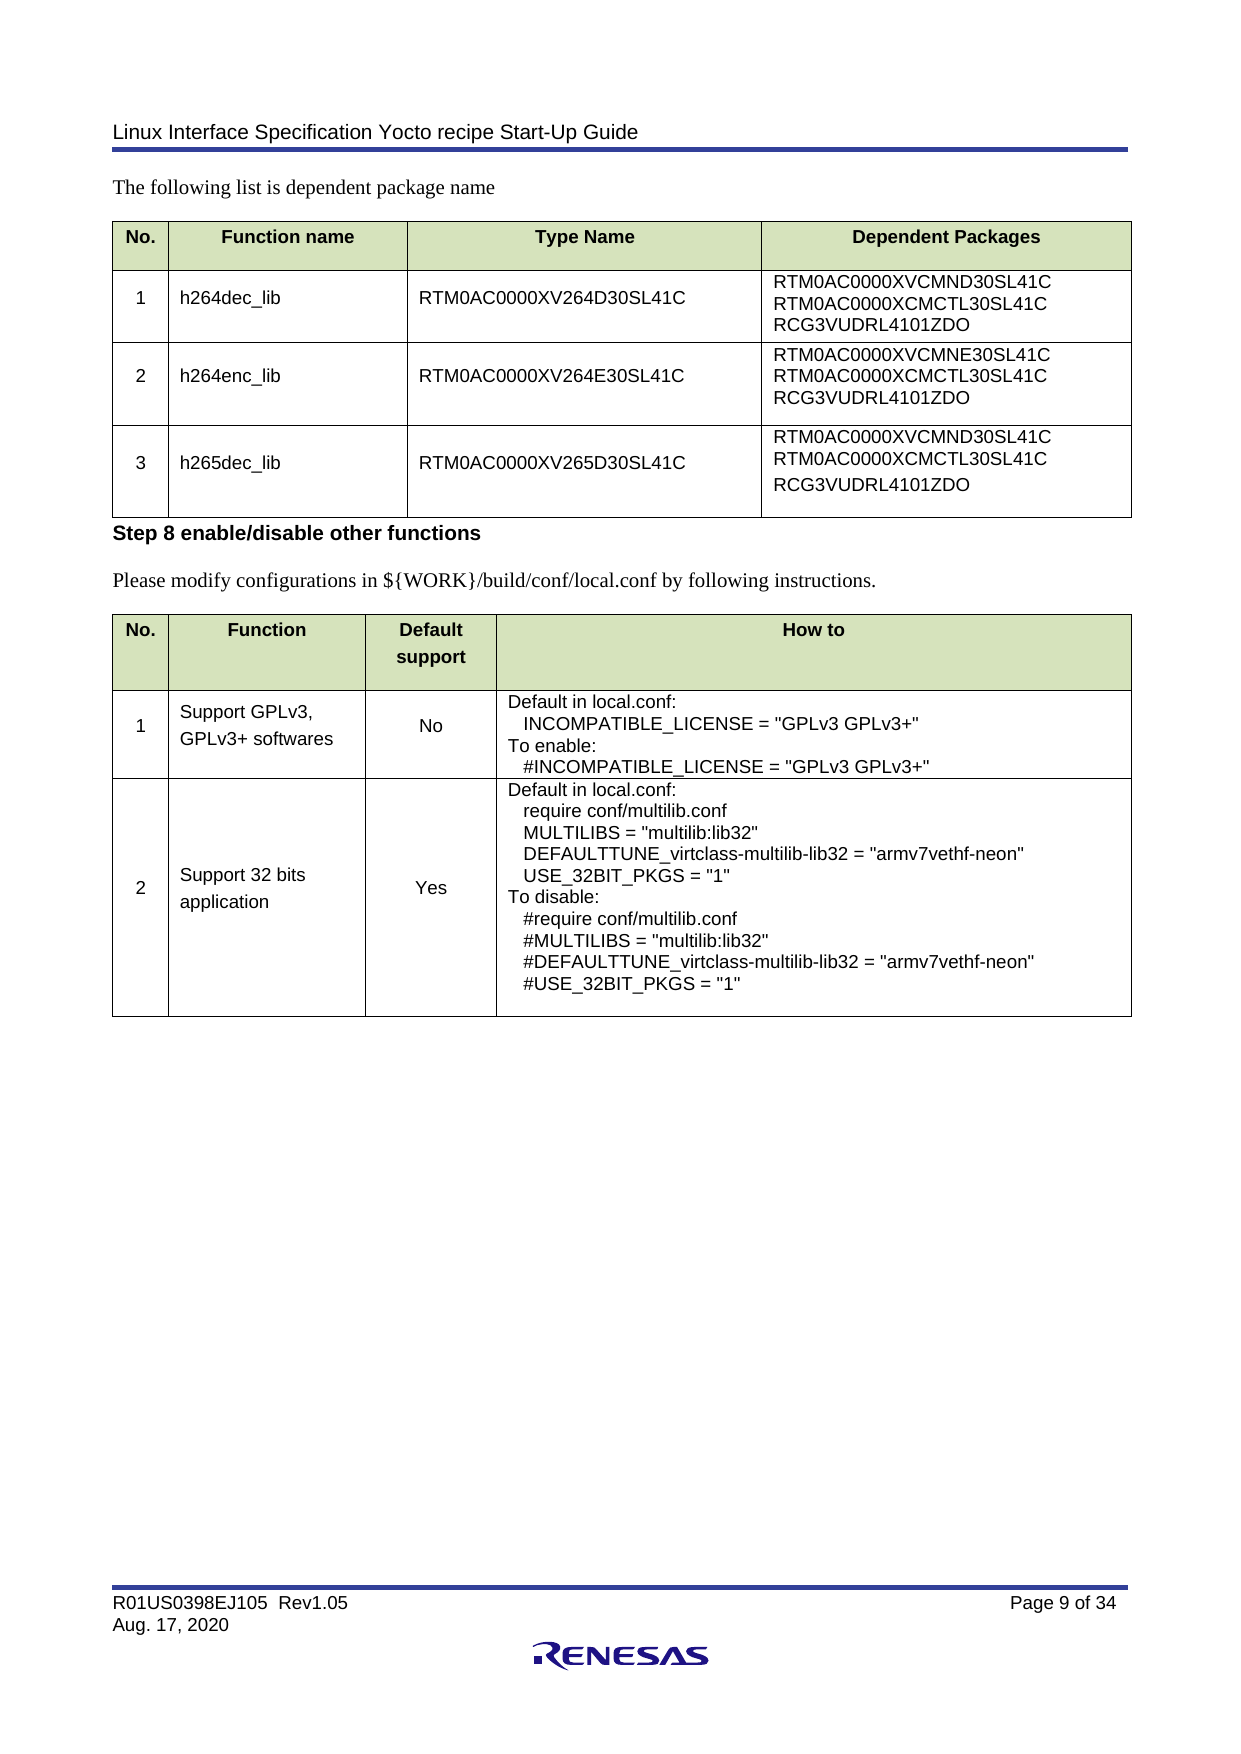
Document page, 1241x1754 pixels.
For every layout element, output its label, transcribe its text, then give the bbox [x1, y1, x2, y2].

table_cell Default in local.conf: require conf/multilib.conf MULTILIBS = "multilib:lib32" DEFAULTTUNE_virtclass-multilib-lib32 = "armv7vethf-neon" USE_32BIT_PKGS = "1" To disable: #require conf/multilib.conf #MULTILIBS = "multilib:lib32" #DEFAULTTUNE_virtclass-multilib-lib32 = "armv7vethf-neon" #USE_32BIT_PKGS = "1" [497, 779, 1131, 1016]
table_header Function [169, 615, 365, 690]
table_header No. [113, 222, 168, 270]
table_header Default support [366, 615, 496, 690]
table_cell Default in local.conf: INCOMPATIBLE_LICENSE = "GPLv3 GPLv3+" To enable: #INCOMPATIBLE_LICENSE = "GPLv3 GPLv3+" [497, 691, 1131, 777]
text The following list is dependent package name [112, 173, 1128, 200]
table_cell 3 [113, 426, 168, 517]
table_cell Yes [366, 779, 496, 1016]
table_cell 2 [113, 343, 168, 425]
table_cell RTM0AC0000XV265D30SL41C [408, 426, 761, 517]
table_header How to [497, 615, 1131, 690]
table_cell h264enc_lib [169, 343, 407, 425]
table_header Dependent Packages [762, 222, 1131, 270]
table_cell RTM0AC0000XVCMND30SL41C RTM0AC0000XCMCTL30SL41C RCG3VUDRL4101ZDO [762, 426, 1131, 517]
table_cell h265dec_lib [169, 426, 407, 517]
table_cell 1 [113, 691, 168, 777]
table_cell RTM0AC0000XVCMNE30SL41C RTM0AC0000XCMCTL30SL41C RCG3VUDRL4101ZDO [762, 343, 1131, 425]
table_header Type Name [408, 222, 761, 270]
text Please modify configurations in ${WORK}/build/conf/local.conf by following instructions. [112, 566, 1128, 593]
table_cell RTM0AC0000XV264D30SL41C [408, 271, 761, 342]
table_header No. [113, 615, 168, 690]
table_cell 1 [113, 271, 168, 342]
table_cell No [366, 691, 496, 777]
table_header Function name [169, 222, 407, 270]
table_cell RTM0AC0000XV264E30SL41C [408, 343, 761, 425]
table_cell 2 [113, 779, 168, 1016]
table_cell Support GPLv3, GPLv3+ softwares [169, 691, 365, 777]
table_cell RTM0AC0000XVCMND30SL41C RTM0AC0000XCMCTL30SL41C RCG3VUDRL4101ZDO [762, 271, 1131, 342]
text Step 8 enable/disable other functions [112, 518, 1128, 545]
table_cell Support 32 bits application [169, 779, 365, 1016]
table_cell h264dec_lib [169, 271, 407, 342]
